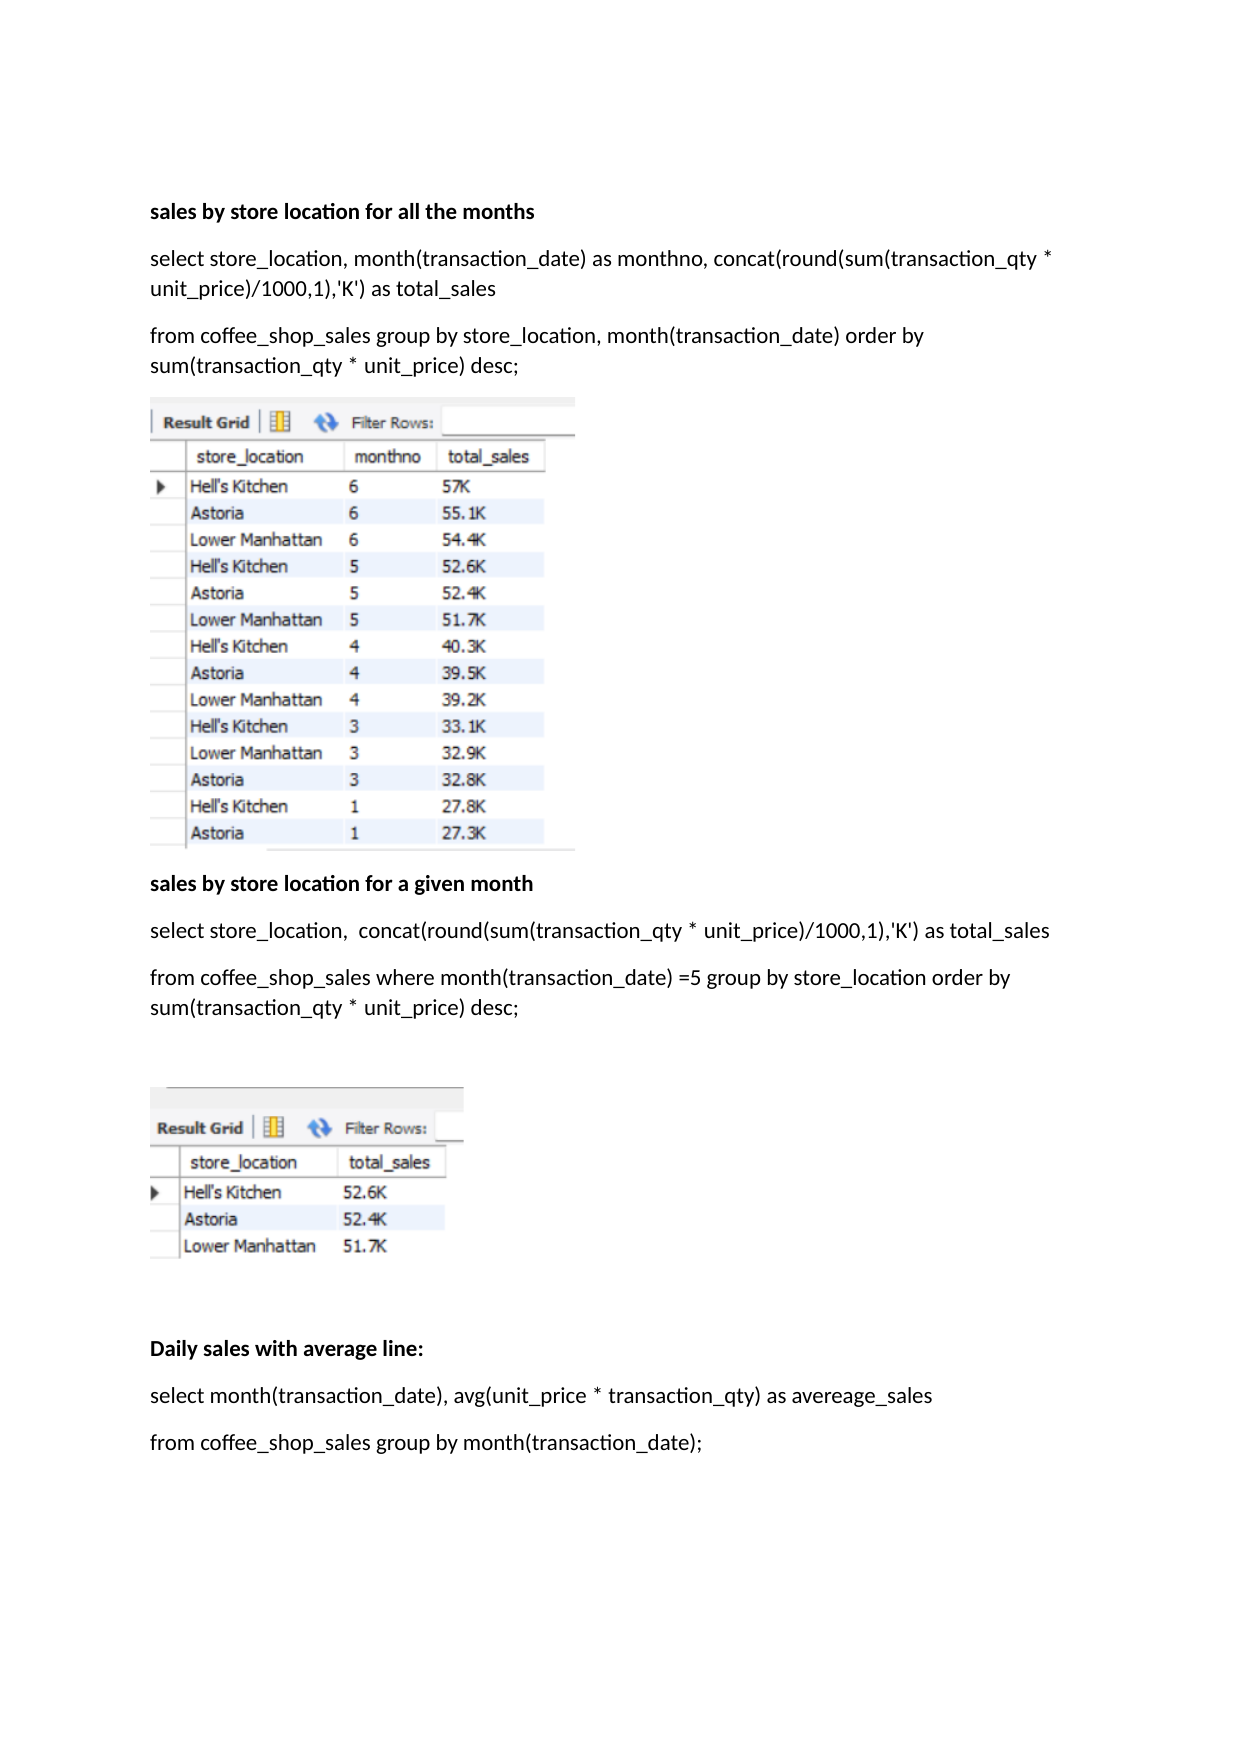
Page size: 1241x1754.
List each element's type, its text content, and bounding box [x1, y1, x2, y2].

text select store_location, month(transaction_date) as monthno, concat(round(sum(transaction_qty * unit_price)/1000,1),'K') as total_sales [150, 244, 1090, 302]
text select store_location, concat(round(sum(transaction_qty * unit_price)/1000,1),'K') as total_sales [150, 916, 1090, 944]
text Daily sales with average line: [150, 1334, 1090, 1362]
picture [150, 397, 575, 851]
text from coffee_shop_sales group by month(transaction_date); [150, 1428, 1090, 1456]
text sales by store location for a given month [150, 869, 1090, 897]
text from coffee_shop_sales group by store_location, month(transaction_date) order by sum(transaction_qty * unit_price) desc; [150, 321, 1090, 379]
picture [150, 1087, 464, 1269]
text sales by store location for all the months [150, 197, 1090, 225]
text select month(transaction_date), avg(unit_price * transaction_qty) as avereage_sales [150, 1381, 1090, 1409]
text from coffee_shop_sales where month(transaction_date) =5 group by store_location order by sum(transaction_qty * unit_price) desc; [150, 963, 1090, 1021]
